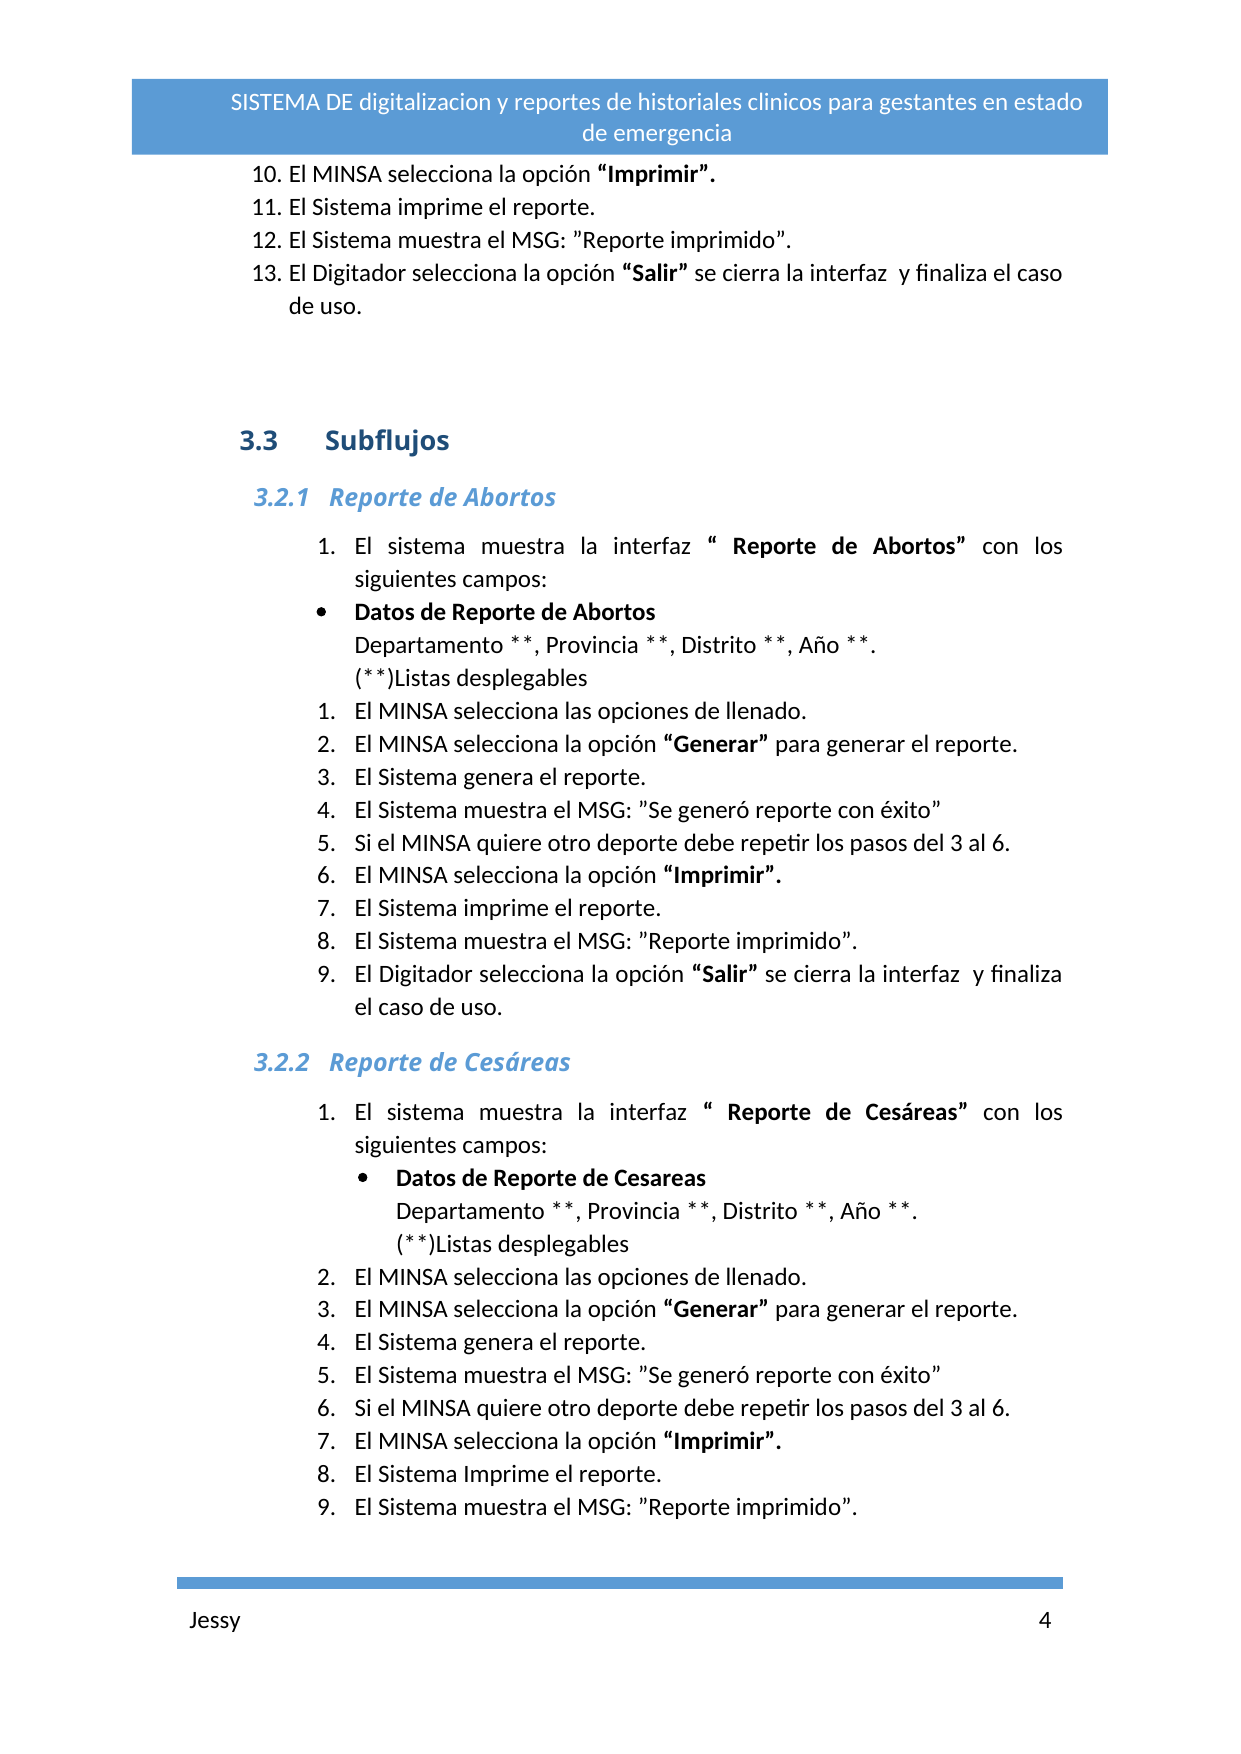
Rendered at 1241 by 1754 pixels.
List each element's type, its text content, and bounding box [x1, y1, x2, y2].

list El Sistema genera el reporte. [317, 761, 1063, 791]
list El sistema muestra la interfaz “ Reporte de Abortos” con los siguientes campos: [317, 531, 1063, 594]
list (**)Listas desplegables [354, 662, 1063, 693]
list El MINSA selecciona la opción “Generar” para generar el reporte. [317, 1294, 1063, 1324]
list El MINSA selecciona la opción “Imprimir”. [317, 860, 1063, 890]
list El Digitador selecciona la opción “Salir” se cierra la interfaz y finaliza el caso de uso. [317, 958, 1063, 1022]
list El Sistema genera el reporte. [317, 1327, 1063, 1357]
list El Sistema muestra el MSG: ”Reporte imprimido”. [251, 224, 1063, 255]
subtitle Reporte de Cesáreas [254, 1045, 1063, 1079]
list (**)Listas desplegables [396, 1228, 1063, 1258]
subtitle Subflujos [239, 422, 1063, 459]
list El MINSA selecciona las opciones de llenado. [317, 1261, 1063, 1291]
list Departamento **, Provincia **, Distrito **, Año **. [396, 1195, 1063, 1225]
list El MINSA selecciona la opción “Generar” para generar el reporte. [317, 728, 1063, 758]
list El MINSA selecciona la opción “Imprimir”. [317, 1425, 1063, 1456]
list El Digitador selecciona la opción “Salir” se cierra la interfaz y finaliza el caso de uso. [251, 257, 1063, 321]
list Departamento **, Provincia **, Distrito **, Año **. [354, 629, 1063, 660]
list El sistema muestra la interfaz “ Reporte de Cesáreas” con los siguientes campos: [317, 1096, 1063, 1159]
subtitle Reporte de Abortos [254, 479, 1063, 513]
list Si el MINSA quiere otro deporte debe repetir los pasos del 3 al 6. [317, 827, 1063, 857]
list El Sistema muestra el MSG: ”Se generó reporte con éxito” [317, 1359, 1063, 1390]
list El Sistema muestra el MSG: ”Se generó reporte con éxito” [317, 794, 1063, 824]
list El Sistema muestra el MSG: ”Reporte imprimido”. [317, 1491, 1063, 1522]
list El Sistema imprime el reporte. [251, 191, 1063, 222]
list El MINSA selecciona las opciones de llenado. [317, 695, 1063, 726]
list El Sistema muestra el MSG: ”Reporte imprimido”. [317, 926, 1063, 956]
list El MINSA selecciona la opción “Imprimir”. [251, 148, 1063, 189]
list Datos de Reporte de Cesareas [358, 1162, 1063, 1192]
list El Sistema imprime el reporte. [317, 893, 1063, 923]
list El Sistema Imprime el reporte. [317, 1458, 1063, 1489]
list Si el MINSA quiere otro deporte debe repetir los pasos del 3 al 6. [317, 1392, 1063, 1423]
list Datos de Reporte de Abortos [317, 596, 1063, 627]
